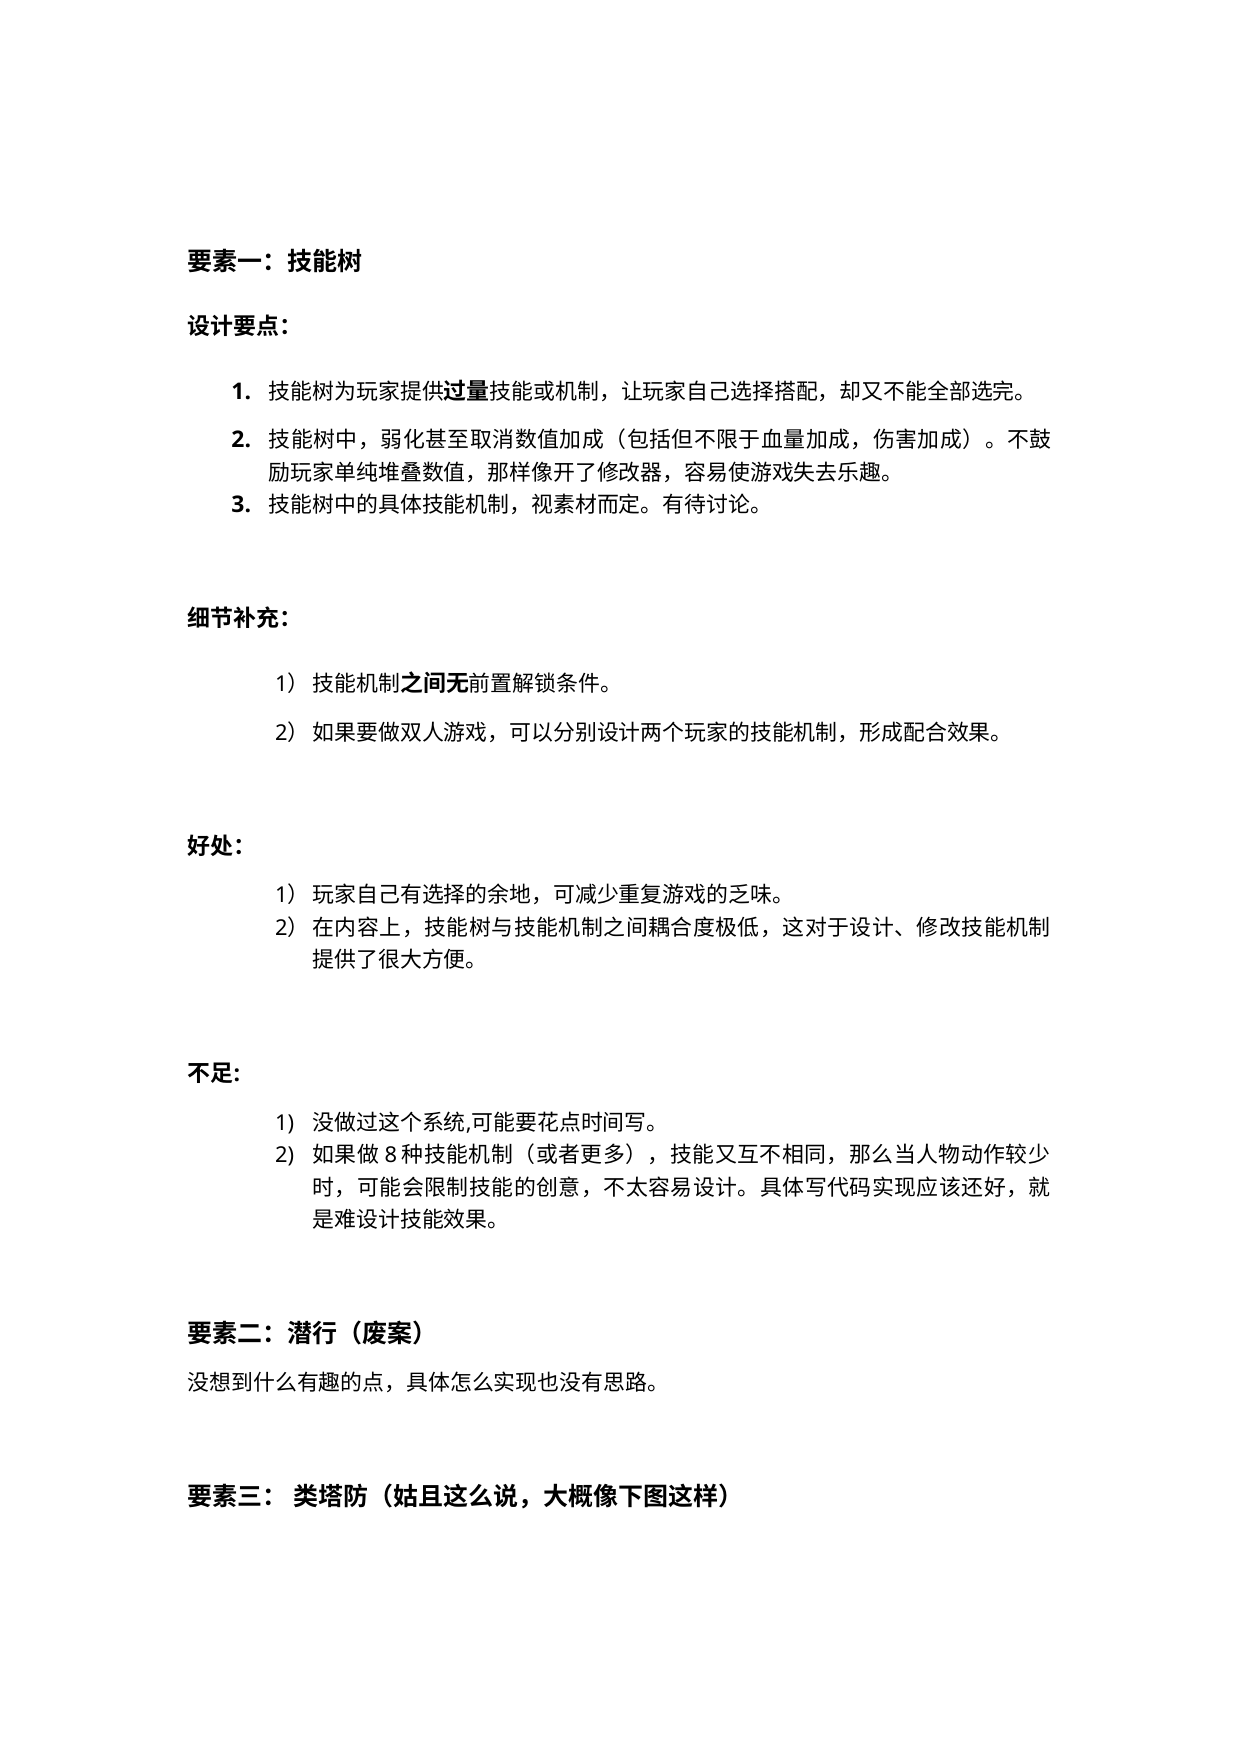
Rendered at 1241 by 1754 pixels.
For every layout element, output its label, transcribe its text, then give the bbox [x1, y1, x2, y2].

list 没做过这个系统,可能要花点时间写。 [275, 1104, 1053, 1137]
list 技能树中，弱化甚至取消数值加成（包括但不限于血量加成，伤害加成）。不鼓励玩家单纯堆叠数值，那样像开了修改器，容易使游戏失去乐趣。 [231, 422, 1053, 487]
text 要素一：技能树 [187, 227, 1053, 292]
list 技能机制之间无前置解锁条件。 [275, 649, 1053, 714]
text 好处： [187, 812, 1053, 877]
list 在内容上，技能树与技能机制之间耦合度极低，这对于设计、修改技能机制提供了很大方便。 [275, 909, 1053, 974]
list 技能树中的具体技能机制，视素材而定。有待讨论。 [231, 487, 1053, 519]
list 如果要做双人游戏，可以分别设计两个玩家的技能机制，形成配合效果。 [275, 714, 1053, 747]
text 细节补充： [187, 584, 1053, 649]
text 不足: [187, 1039, 1053, 1104]
list 玩家自己有选择的余地，可减少重复游戏的乏味。 [275, 877, 1053, 909]
text 要素三： 类塔防（姑且这么说，大概像下图这样） [187, 1462, 1053, 1527]
text 设计要点： [187, 292, 1053, 357]
list 技能树为玩家提供过量技能或机制，让玩家自己选择搭配，却又不能全部选完。 [231, 357, 1053, 422]
text 要素二：潜行（废案） [187, 1299, 1053, 1364]
list 如果做8种技能机制（或者更多），技能又互不相同，那么当人物动作较少时，可能会限制技能的创意，不太容易设计。具体写代码实现应该还好，就是难设计技能效果。 [275, 1137, 1053, 1234]
text 没想到什么有趣的点，具体怎么实现也没有思路。 [187, 1364, 1053, 1397]
